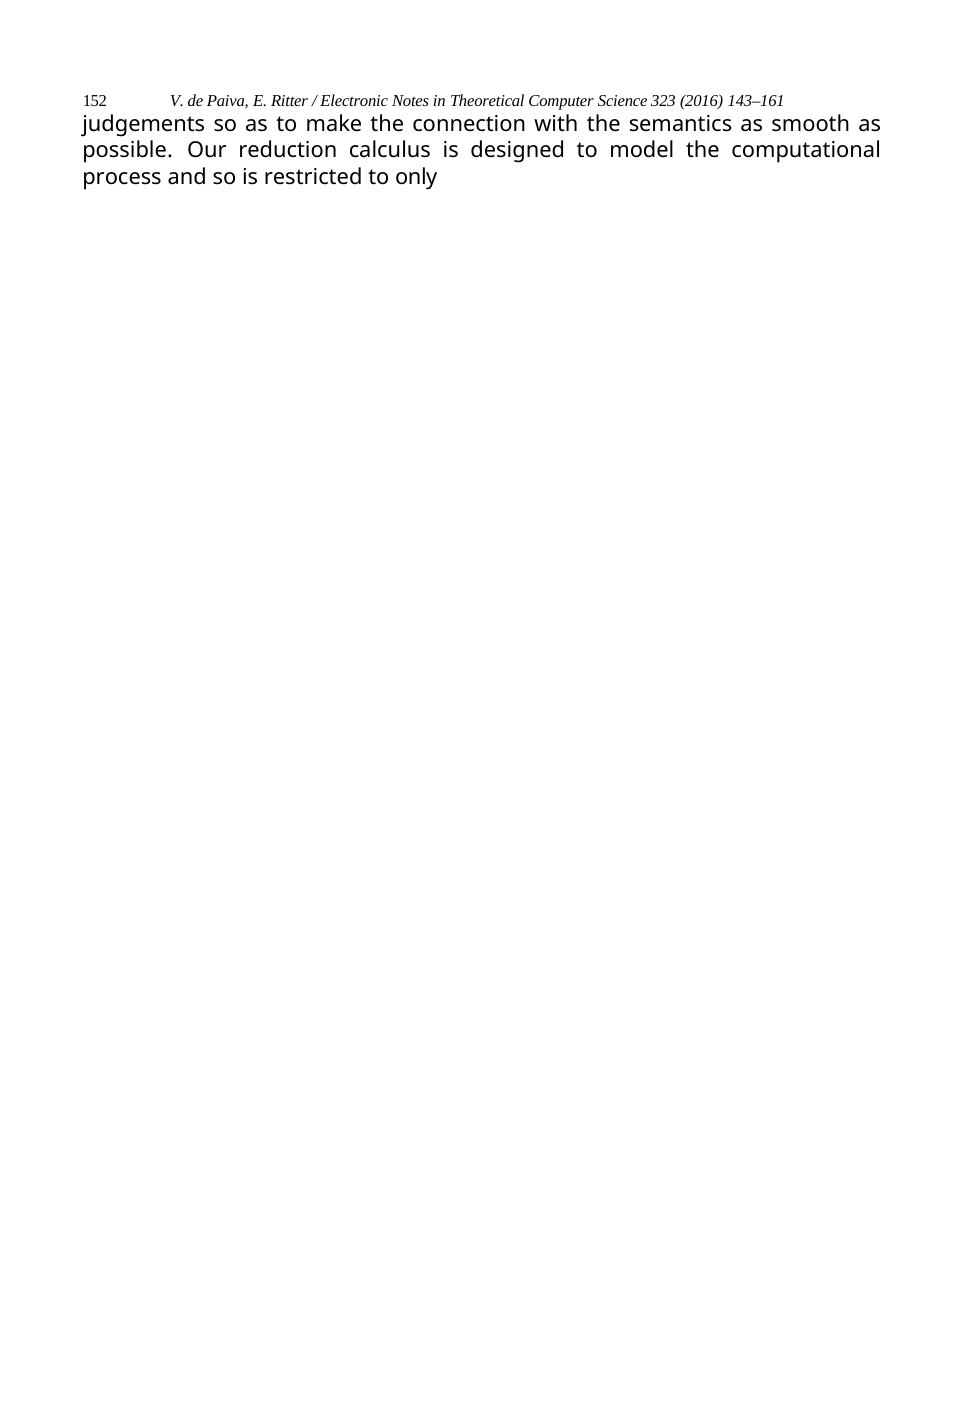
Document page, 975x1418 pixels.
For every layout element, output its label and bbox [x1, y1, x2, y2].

text [82, 110, 881, 191]
